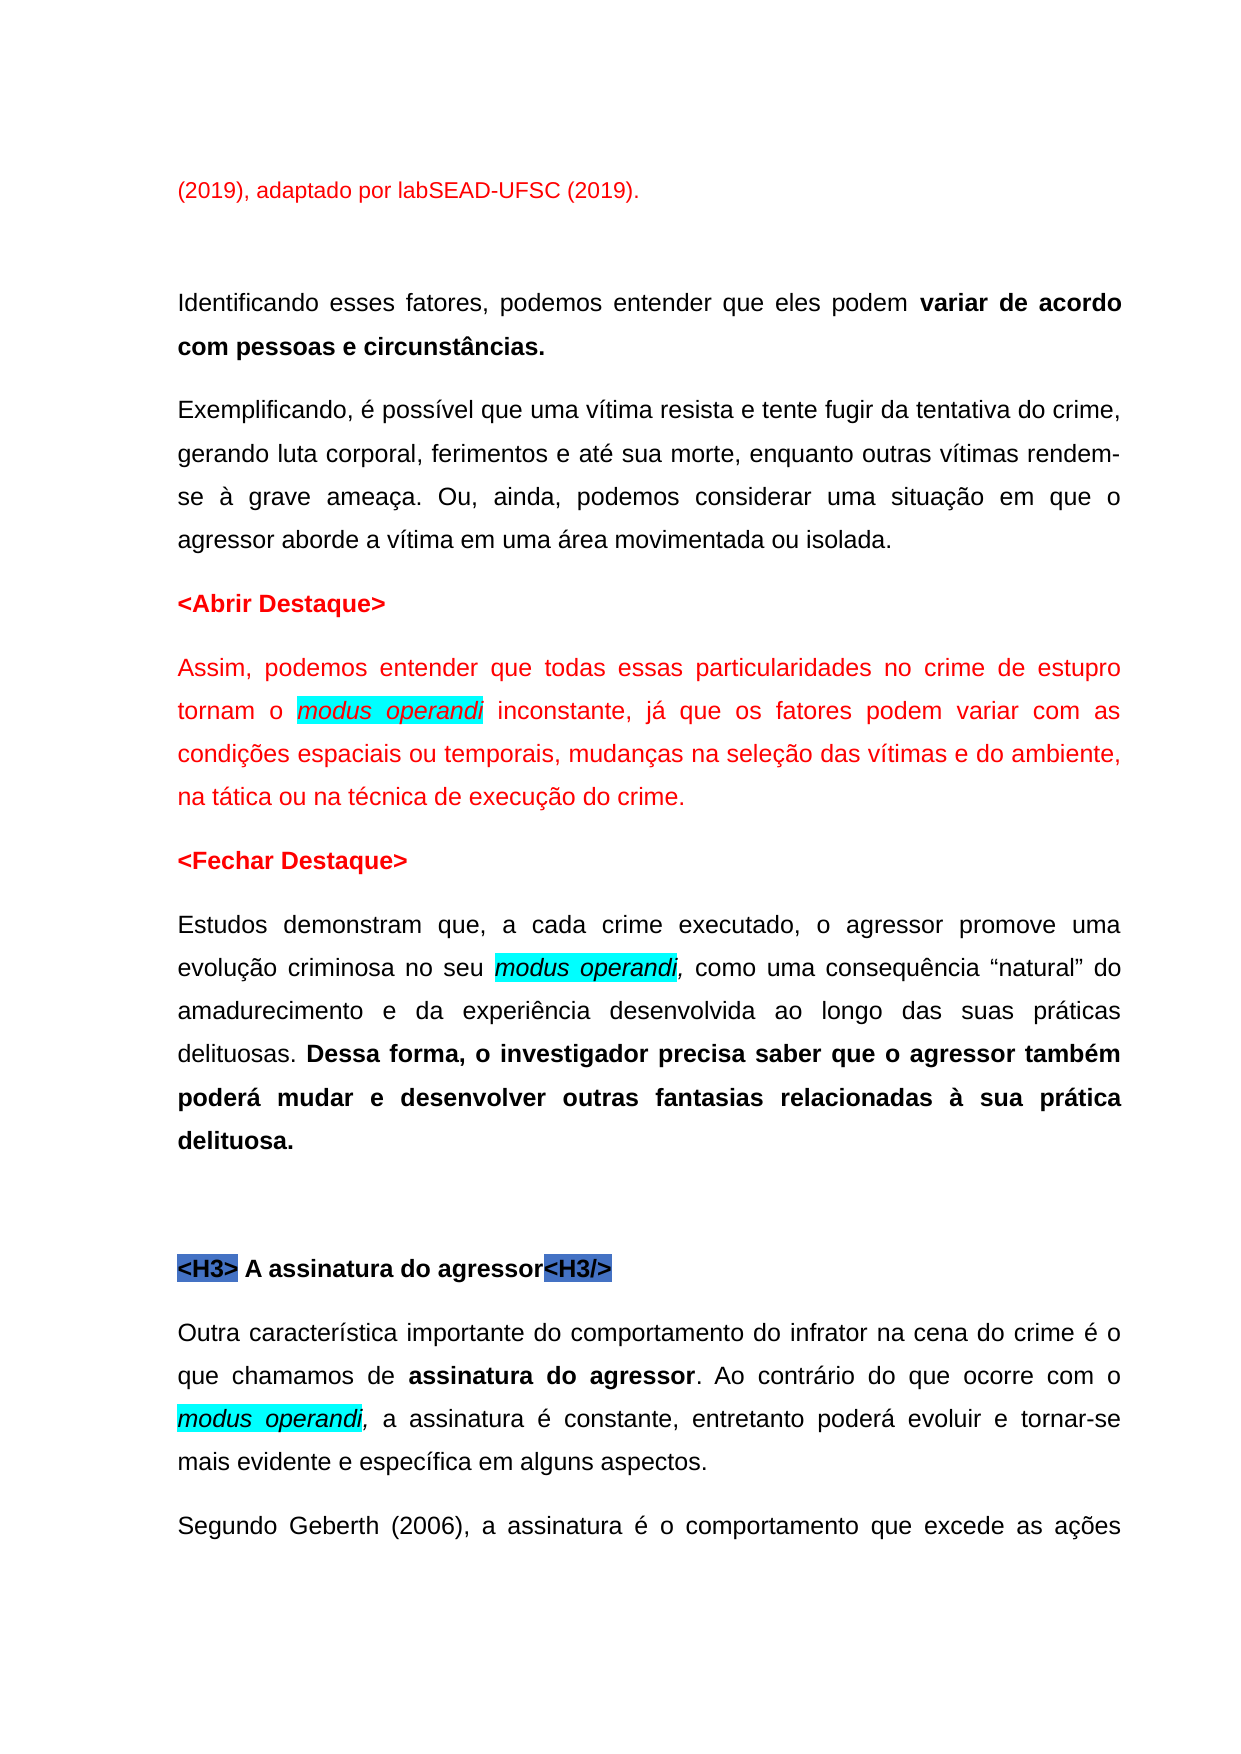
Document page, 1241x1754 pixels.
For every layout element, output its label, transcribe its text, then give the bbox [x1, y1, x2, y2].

text <Abrir Destaque> [177, 589, 1122, 617]
text Exemplificando, é possível que uma vítima resista e tente fugir da tentativa do crime, gerando luta corporal, ferimentos e até sua morte, enquanto outras vítimas rendem-se à grave ameaça. Ou, ainda, podemos considerar uma situação em que o agressor aborde a vítima em uma área movimentada ou isolada. [177, 395, 1122, 553]
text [177, 177, 1122, 203]
text <Fechar Destaque> [177, 846, 1122, 875]
text Assim, podemos entender que todas essas particularidades no crime de estupro tornam o modus operandi inconstante, já que os fatores podem variar com as condições espaciais ou temporais, mudanças na seleção das vítimas e do ambiente, na tática ou na técnica de execução do crime. [177, 653, 1122, 811]
text Identificando esses fatores, podemos entender que eles podem variar de acordo com pessoas e circunstâncias. [177, 288, 1122, 360]
text <H3> A assinatura do agressor<H3/> [177, 1253, 1122, 1282]
text Estudos demonstram que, a cada crime executado, o agressor promove uma evolução criminosa no seu modus operandi, como uma consequência “natural” do amadurecimento e da experiência desenvolvida ao longo das suas práticas delituosas. Dessa forma, o investigador precisa saber que o agressor também poderá mudar e desenvolver outras fantasias relacionadas à sua prática delituosa. [177, 910, 1122, 1154]
text Outra característica importante do comportamento do infrator na cena do crime é o que chamamos de assinatura do agressor. Ao contrário do que ocorre com o modus operandi, a assinatura é constante, entretanto poderá evoluir e tornar-se mais evidente e específica em alguns aspectos. [177, 1317, 1122, 1476]
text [177, 1511, 1122, 1539]
